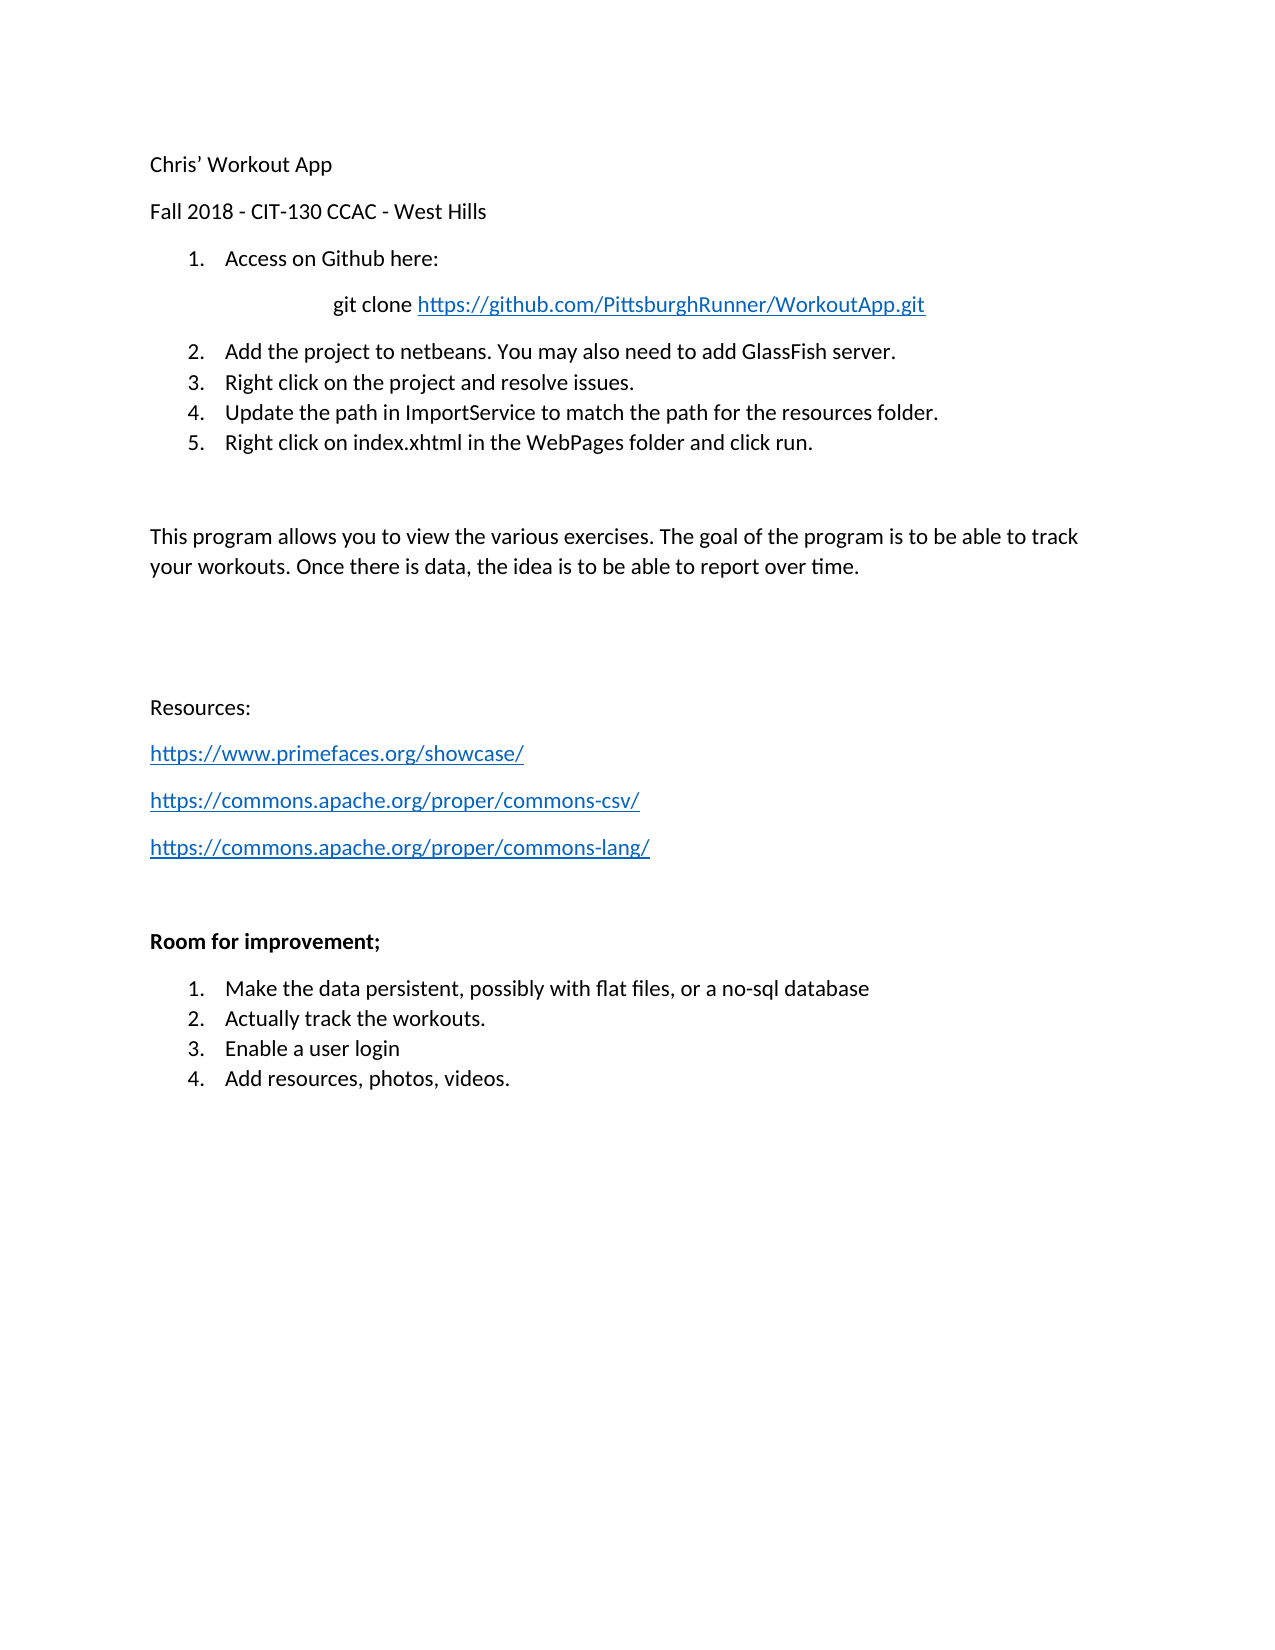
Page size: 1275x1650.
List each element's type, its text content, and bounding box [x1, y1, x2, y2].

text https://www.primefaces.org/showcase/ [150, 739, 1125, 768]
list Right click on the project and resolve issues. [187, 368, 1125, 396]
text https://commons.apache.org/proper/commons-lang/ [150, 833, 1125, 861]
list Add the project to netbeans. You may also need to add GlassFish server. [187, 337, 1125, 366]
text Fall 2018 - CIT-130 CCAC - West Hills [150, 197, 1125, 225]
text This program allows you to view the various exercises. The goal of the program is to be able to track your workouts. Once there is data, the idea is to be able to report over time. [150, 522, 1125, 580]
list Access on Github here: [187, 244, 1125, 272]
text Chris’ Workout App [150, 150, 1125, 178]
list Right click on index.xhtml in the WebPages folder and click run. [187, 428, 1125, 456]
text Resources: [150, 693, 1125, 721]
text git clone https://github.com/PittsburghRunner/WorkoutApp.git [187, 291, 1125, 319]
text Room for improvement; [150, 927, 1125, 955]
list Update the path in ImportService to match the path for the resources folder. [187, 398, 1125, 426]
list Actually track the workouts. [187, 1004, 1125, 1032]
list Enable a user login [187, 1034, 1125, 1062]
list Add resources, photos, videos. [187, 1064, 1125, 1093]
list Make the data persistent, possibly with flat files, or a no-sql database [187, 974, 1125, 1002]
text https://commons.apache.org/proper/commons-csv/ [150, 786, 1125, 814]
